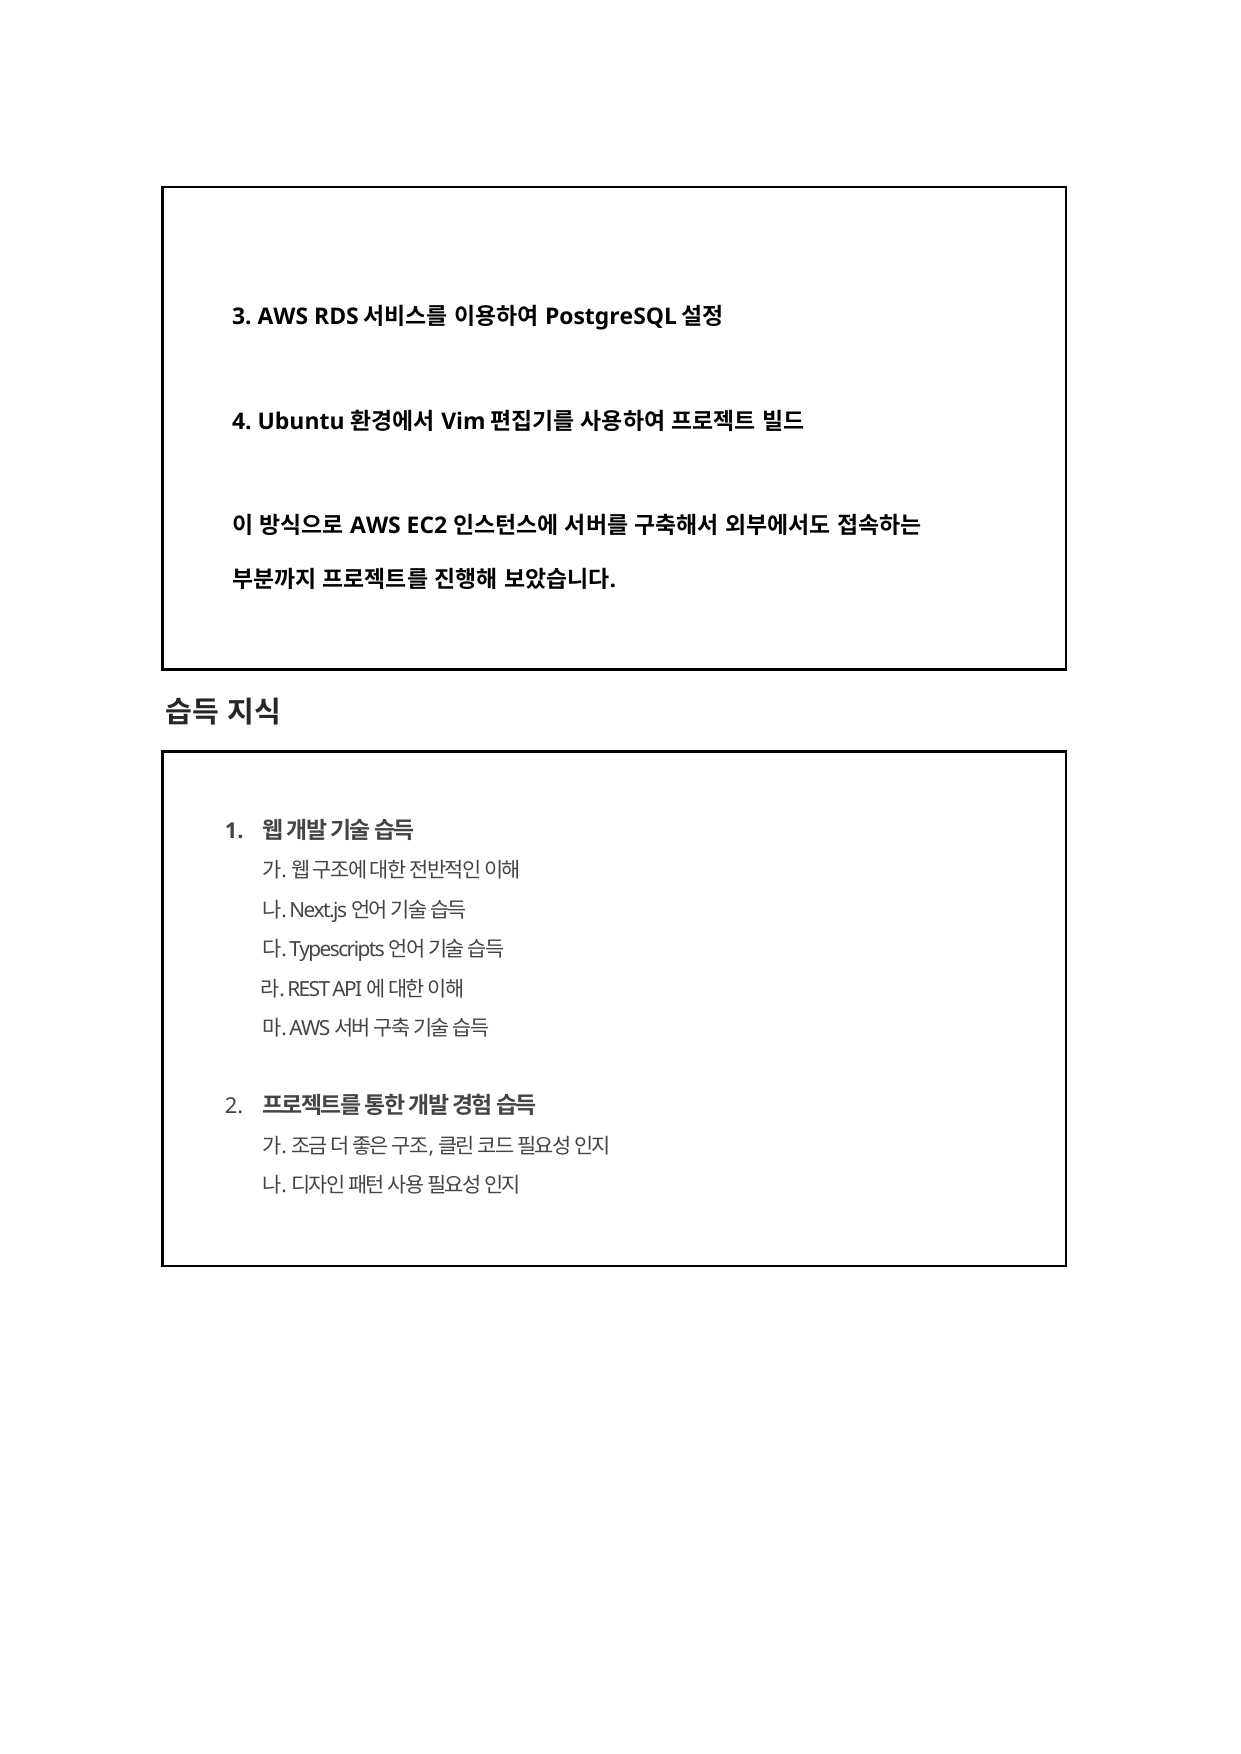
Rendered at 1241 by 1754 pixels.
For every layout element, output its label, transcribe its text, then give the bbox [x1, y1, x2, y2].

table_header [164, 188, 1065, 668]
table_header 웹 개발 기술 습득 가. 웹 구조에 대한 전반적인 이해 나. Next.js 언어 기술 습득 다. Typescripts 언어 기술 습득 라. REST API 에 대한 이해 마. AWS 서버 구축 기술 습득 프로젝트를 통한 개발 경험 습득 가. 조금 더 좋은 구조, 클린 코드 필요성 인지 나. 디자인 패턴 사용 필요성 인지 [164, 753, 1065, 1265]
subtitle 습득 지식 [165, 696, 1075, 729]
